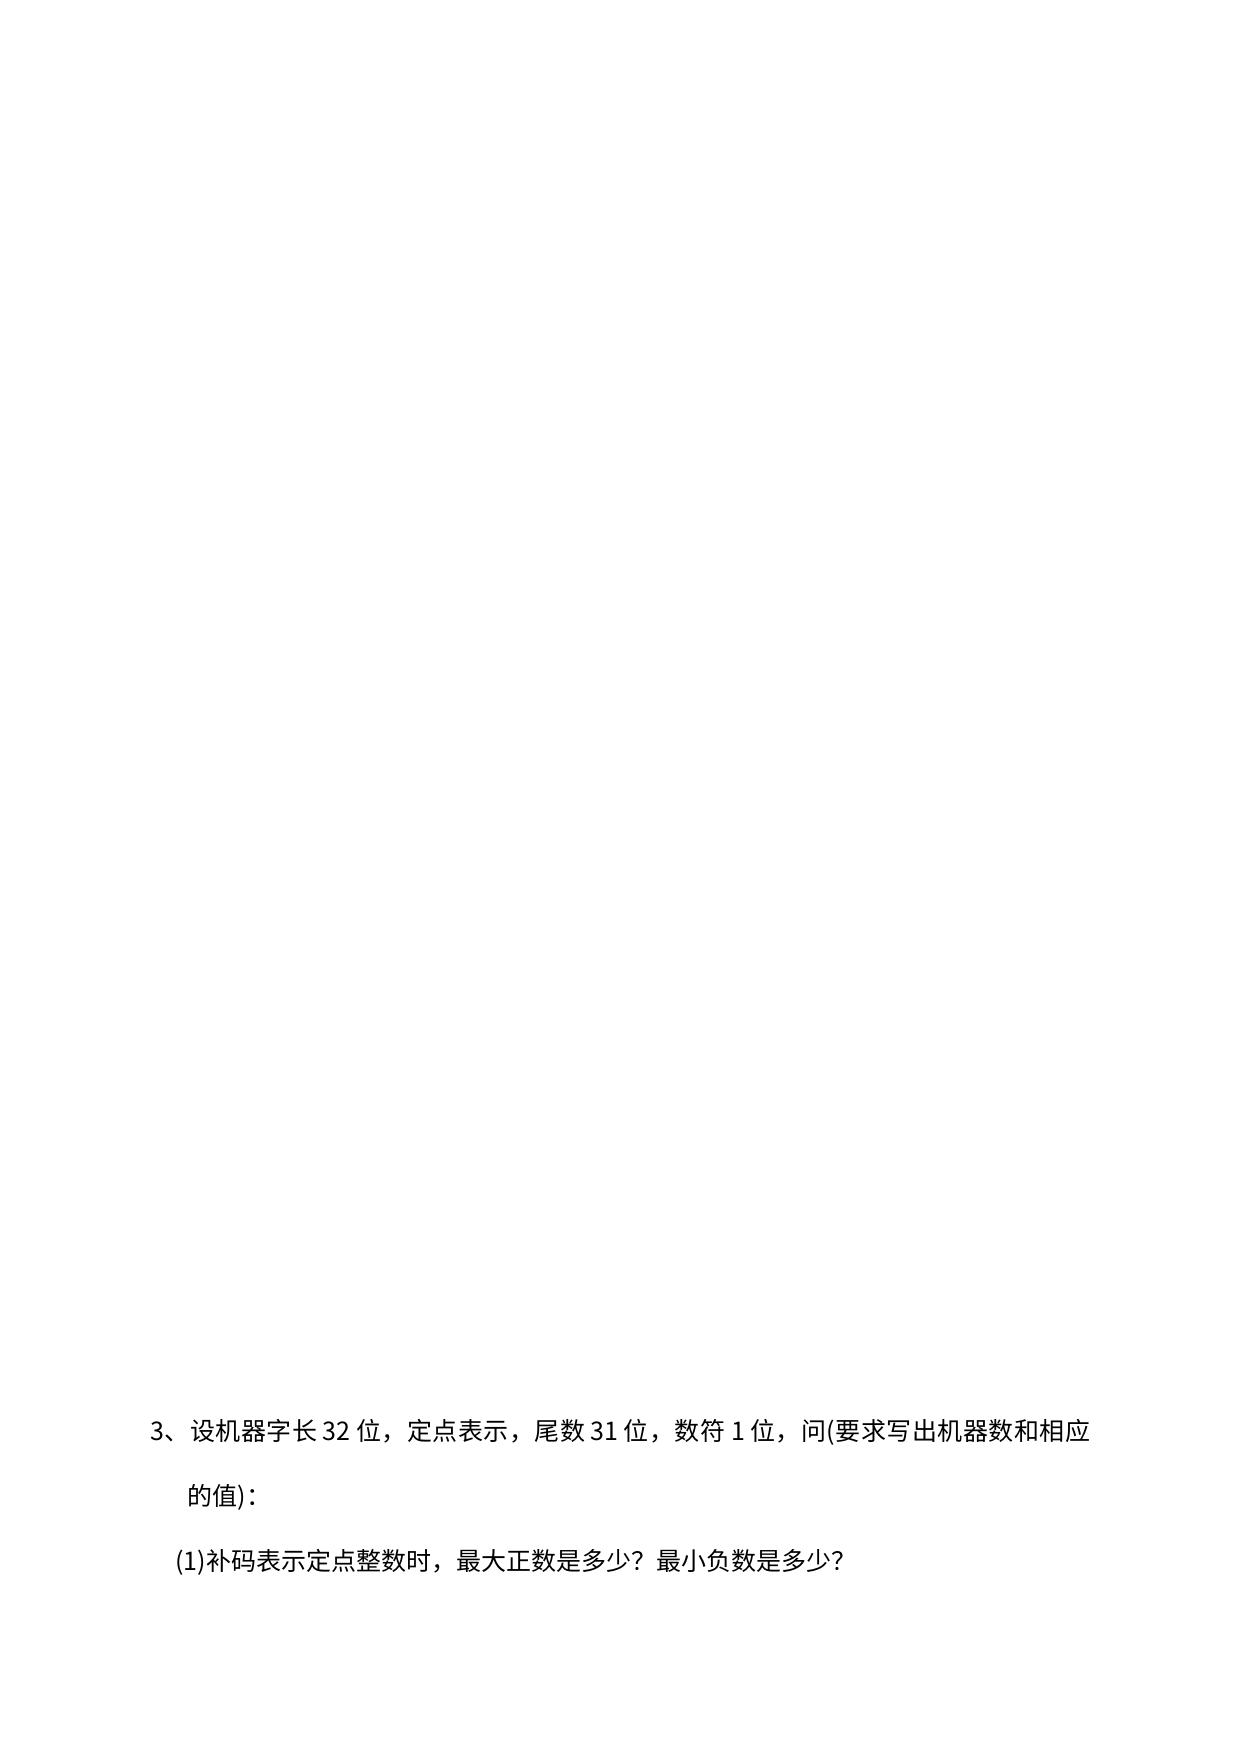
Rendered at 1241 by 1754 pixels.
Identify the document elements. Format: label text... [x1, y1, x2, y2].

text 3、设机器字长32位，定点表示，尾数31位，数符1位，问(要求写出机器数和相应的值)： [150, 1397, 1090, 1527]
text (1)补码表示定点整数时，最大正数是多少？最小负数是多少？ [150, 1527, 1090, 1592]
